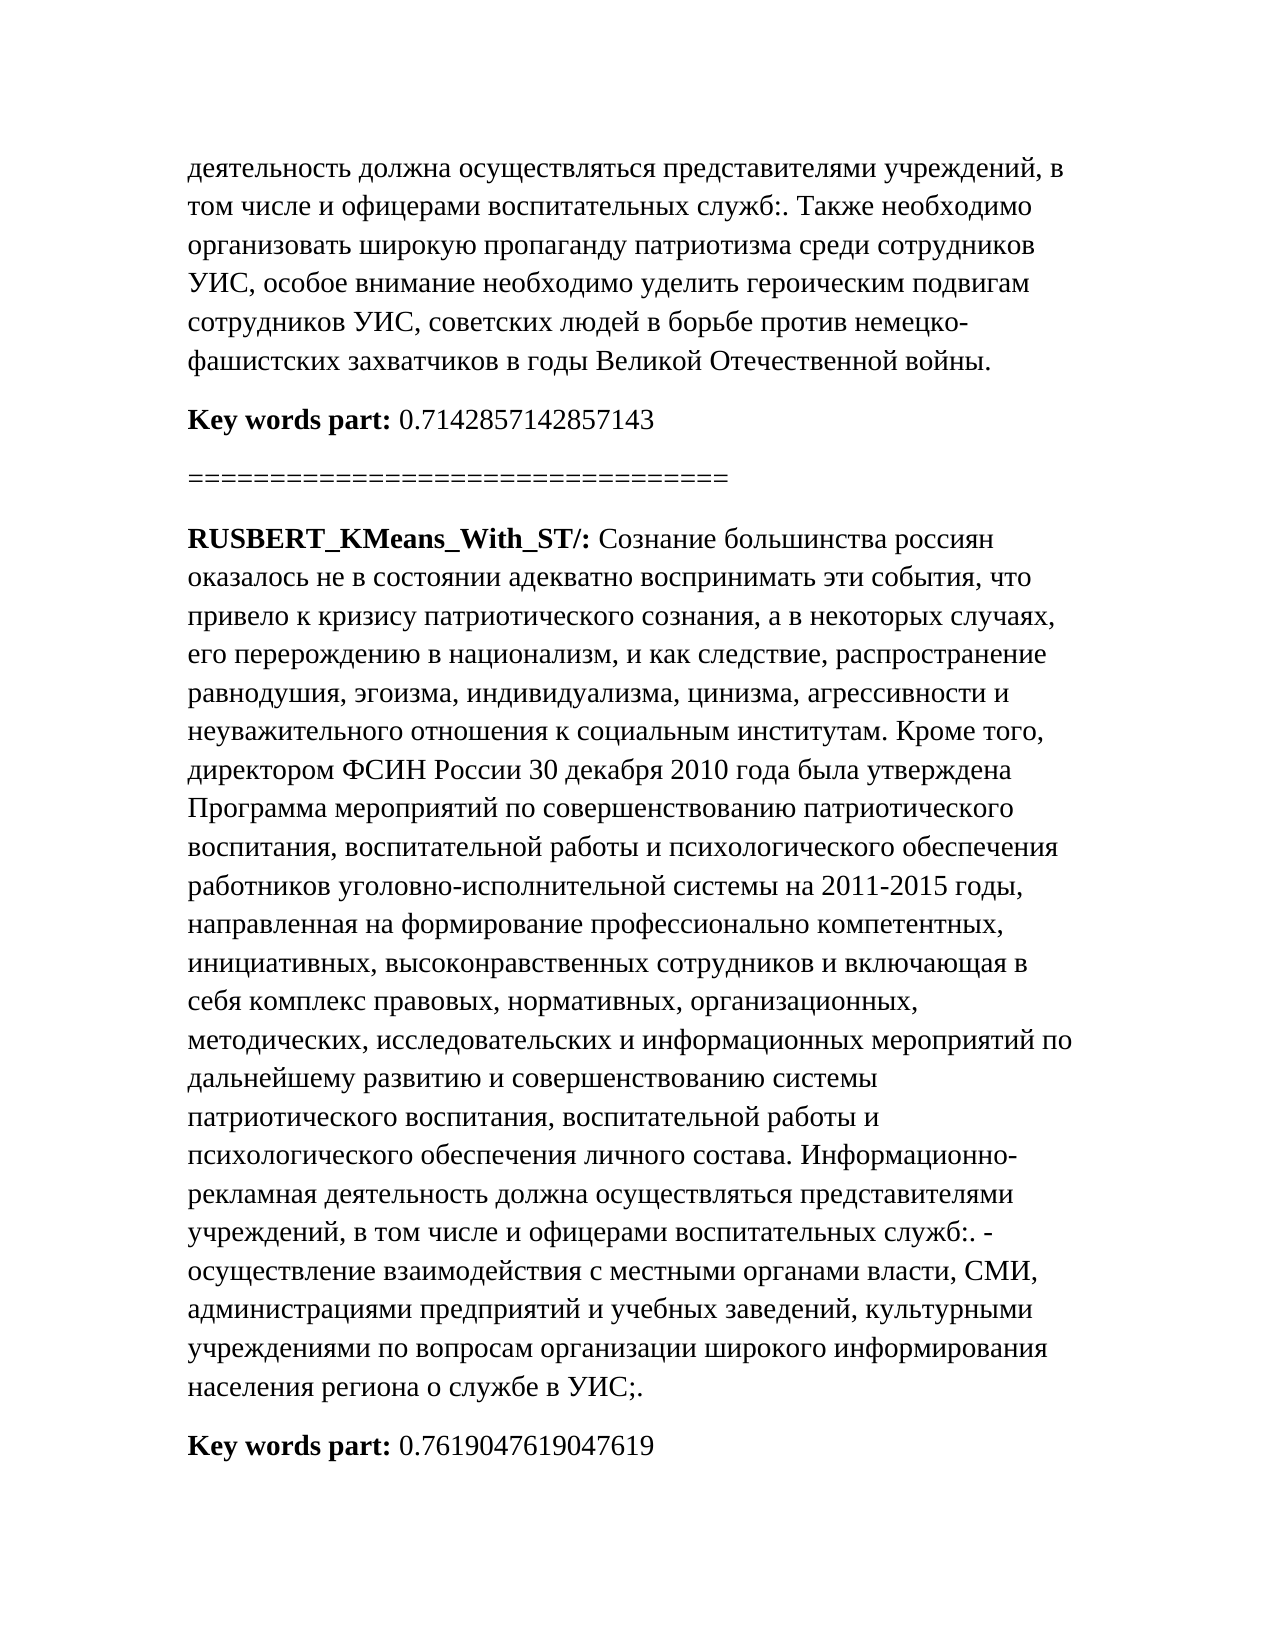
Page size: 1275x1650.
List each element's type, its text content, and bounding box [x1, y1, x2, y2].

text ================================= [187, 461, 1087, 495]
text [187, 150, 1087, 376]
text RUSBERT_KMeans_With_ST/: Сознание большинства россиян оказалось не в состоянии адекватно воспринимать эти события, что привело к кризису патриотического сознания, а в некоторых случаях, его перерождению в национализм, и как следствие, распространение равнодушия, эгоизма, индивидуализма, цинизма, агрессивности и неуважительного отношения к социальным институтам. Кроме того, директором ФСИН России 30 декабря 2010 года была утверждена Программа мероприятий по совершенствованию патриотического воспитания, воспитательной работы и психологического обеспечения работников уголовно-исполнительной системы на 2011-2015 годы, направленная на формирование профессионально компетентных, инициативных, высоконравственных сотрудников и включающая в себя комплекс правовых, нормативных, организационных, методических, исследовательских и информационных мероприятий по дальнейшему развитию и совершенствованию системы патриотического воспитания, воспитательной работы и психологического обеспечения личного состава. Информационно-рекламная деятельность должна осуществляться представителями учреждений, в том числе и офицерами воспитательных служб:. - осуществление взаимодействия с местными органами власти, СМИ, администрациями предприятий и учебных заведений, культурными учреждениями по вопросам организации широкого информирования населения региона о службе в УИС;. [187, 521, 1087, 1402]
text Key words part: 0.7142857142857143 [187, 402, 1087, 436]
text Key words part: 0.7619047619047619 [187, 1428, 1087, 1462]
